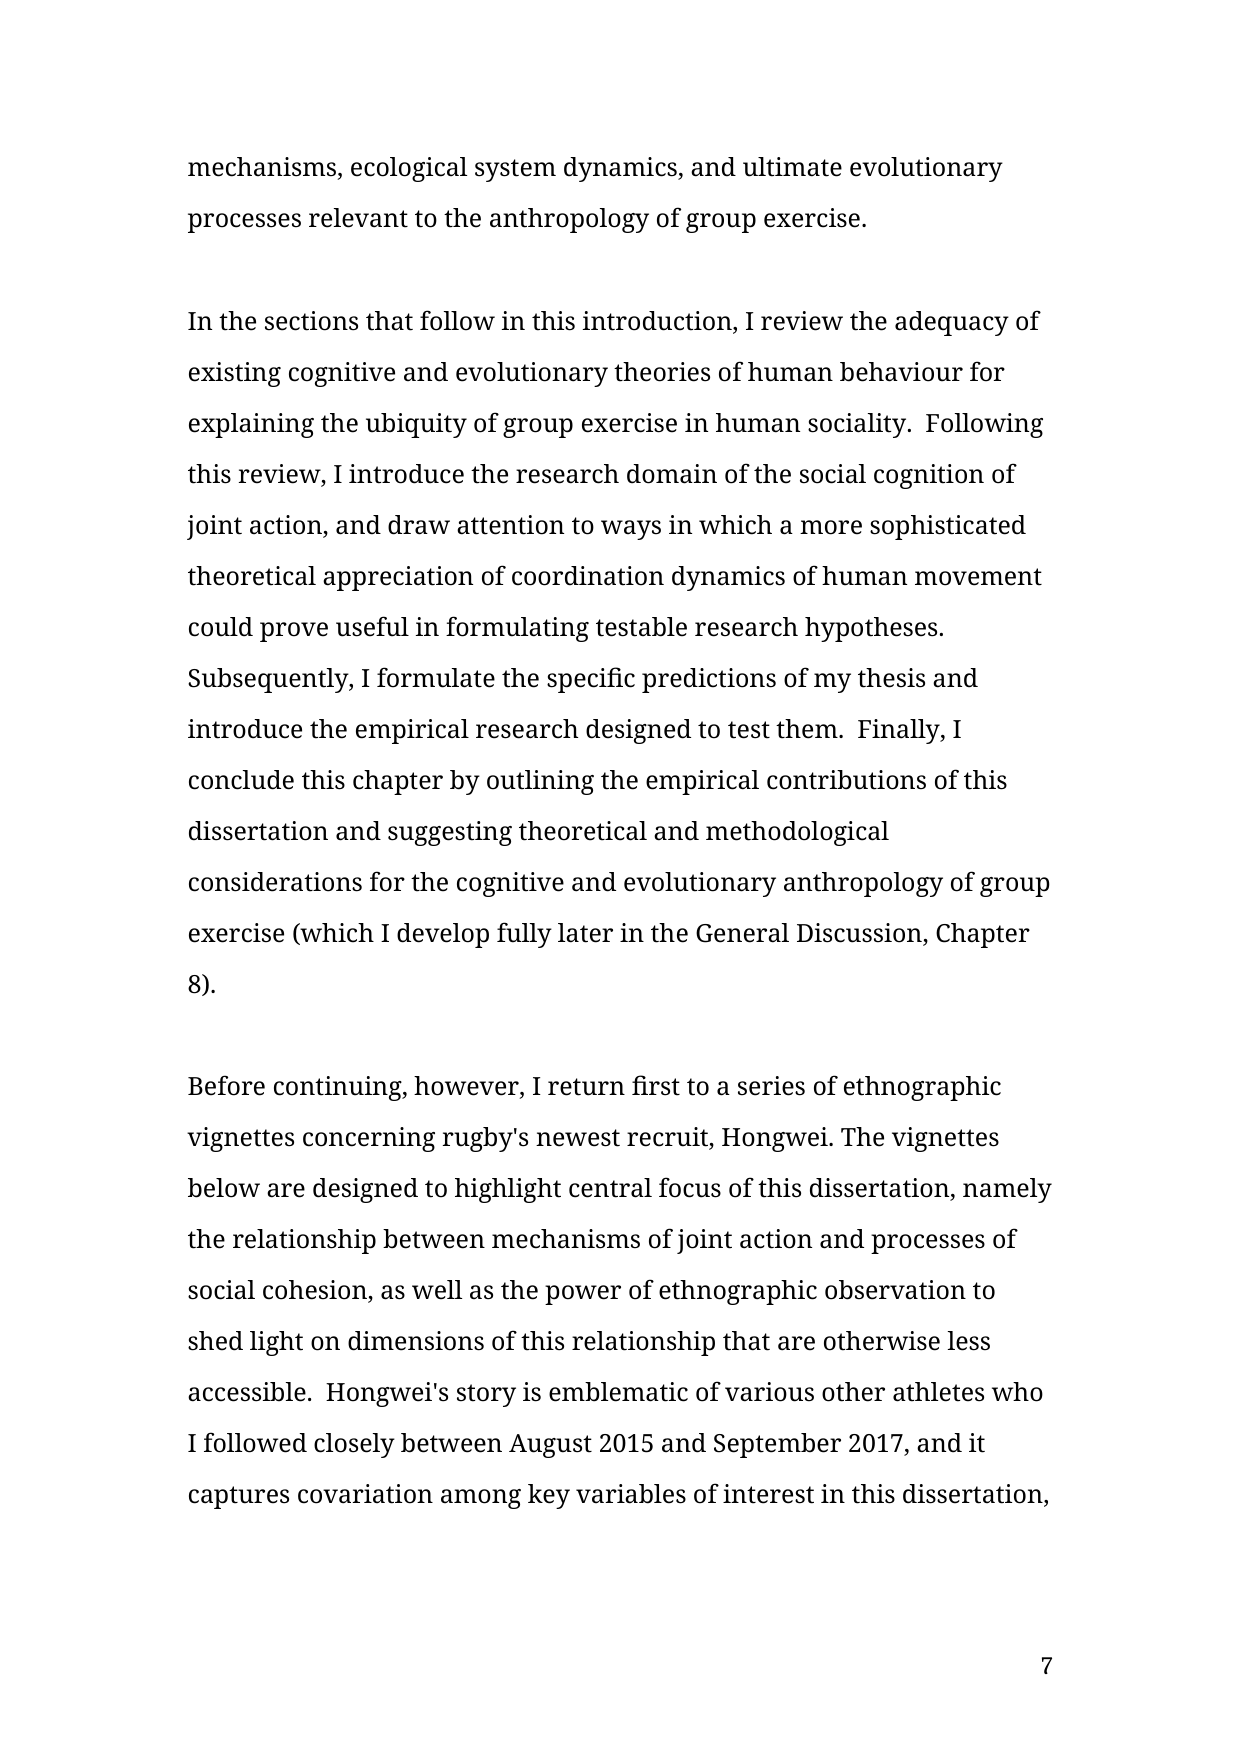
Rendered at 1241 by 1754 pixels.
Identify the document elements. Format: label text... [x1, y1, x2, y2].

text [187, 150, 1053, 235]
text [187, 1069, 1053, 1511]
text In the sections that follow in this introduction, I review the adequacy of existing cognitive and evolutionary theories of human behaviour for explaining the ubiquity of group exercise in human sociality. Following this review, I introduce the research domain of the social cognition of joint action, and draw attention to ways in which a more sophisticated theoretical appreciation of coordination dynamics of human movement could prove useful in formulating testable research hypotheses. Subsequently, I formulate the specific predictions of my thesis and introduce the empirical research designed to test them. Finally, I conclude this chapter by outlining the empirical contributions of this dissertation and suggesting theoretical and methodological considerations for the cognitive and evolutionary anthropology of group exercise (which I develop fully later in the General Discussion, Chapter 8). [187, 303, 1053, 1001]
